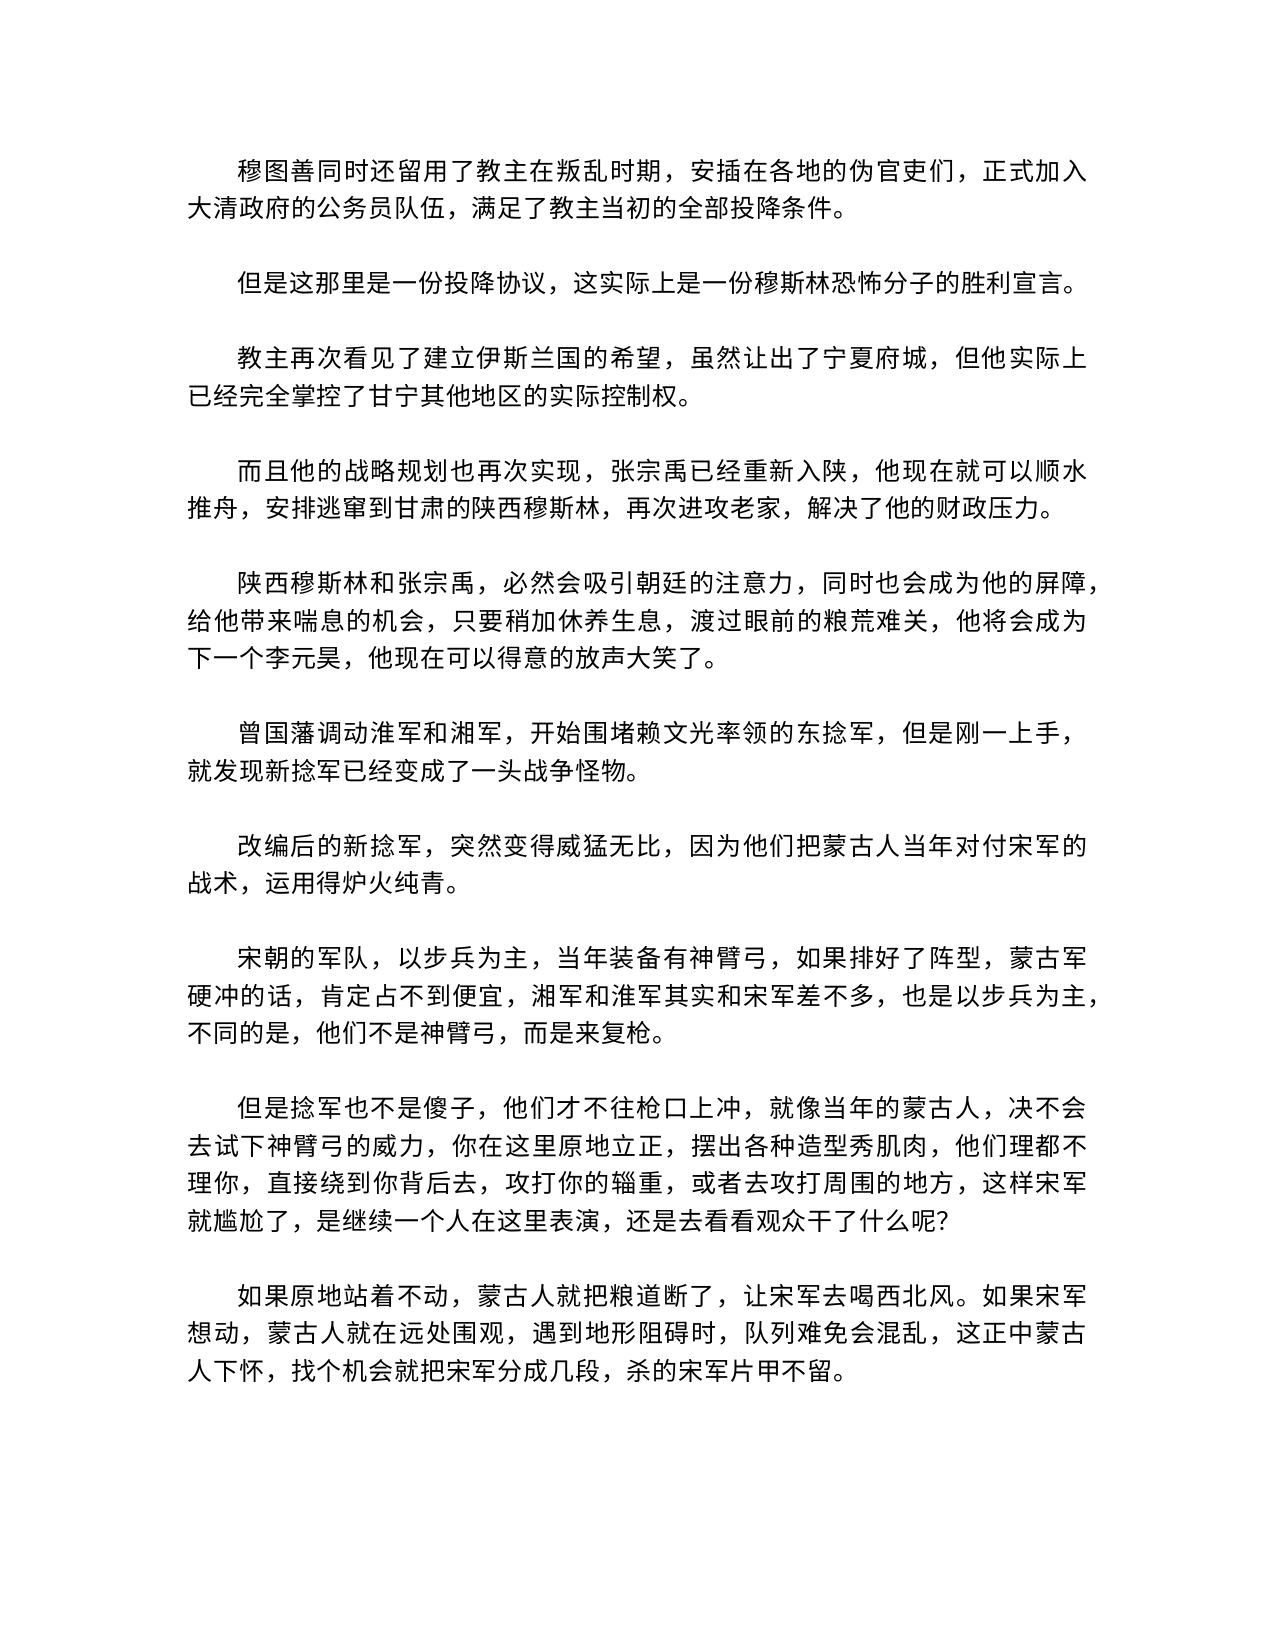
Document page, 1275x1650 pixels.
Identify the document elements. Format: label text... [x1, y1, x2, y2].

text 宋朝的军队，以步兵为主，当年装备有神臂弓，如果排好了阵型，蒙古军硬冲的话，肯定占不到便宜，湘军和淮军其实和宋军差不多，也是以步兵为主，不同的是，他们不是神臂弓，而是来复枪。 [187, 937, 1087, 1050]
text 而且他的战略规划也再次实现，张宗禹已经重新入陕，他现在就可以顺水推舟，安排逃窜到甘肃的陕西穆斯林，再次进攻老家，解决了他的财政压力。 [187, 450, 1087, 525]
text 穆图善同时还留用了教主在叛乱时期，安插在各地的伪官吏们，正式加入大清政府的公务员队伍，满足了教主当初的全部投降条件。 [187, 150, 1087, 225]
text 但是这那里是一份投降协议，这实际上是一份穆斯林恐怖分子的胜利宣言。 [187, 262, 1087, 300]
text 教主再次看见了建立伊斯兰国的希望，虽然让出了宁夏府城，但他实际上已经完全掌控了甘宁其他地区的实际控制权。 [187, 337, 1087, 412]
text 如果原地站着不动，蒙古人就把粮道断了，让宋军去喝西北风。如果宋军想动，蒙古人就在远处围观，遇到地形阻碍时，队列难免会混乱，这正中蒙古人下怀，找个机会就把宋军分成几段，杀的宋军片甲不留。 [187, 1275, 1087, 1387]
text 曾国藩调动淮军和湘军，开始围堵赖文光率领的东捻军，但是刚一上手，就发现新捻军已经变成了一头战争怪物。 [187, 712, 1087, 787]
text 改编后的新捻军，突然变得威猛无比，因为他们把蒙古人当年对付宋军的战术，运用得炉火纯青。 [187, 825, 1087, 900]
text 但是捻军也不是傻子，他们才不往枪口上冲，就像当年的蒙古人，决不会去试下神臂弓的威力，你在这里原地立正，摆出各种造型秀肌肉，他们理都不理你，直接绕到你背后去，攻打你的辎重，或者去攻打周围的地方，这样宋军就尴尬了，是继续一个人在这里表演，还是去看看观众干了什么呢？ [187, 1087, 1087, 1237]
text 陕西穆斯林和张宗禹，必然会吸引朝廷的注意力，同时也会成为他的屏障，给他带来喘息的机会，只要稍加休养生息，渡过眼前的粮荒难关，他将会成为下一个李元昊，他现在可以得意的放声大笑了。 [187, 562, 1087, 675]
